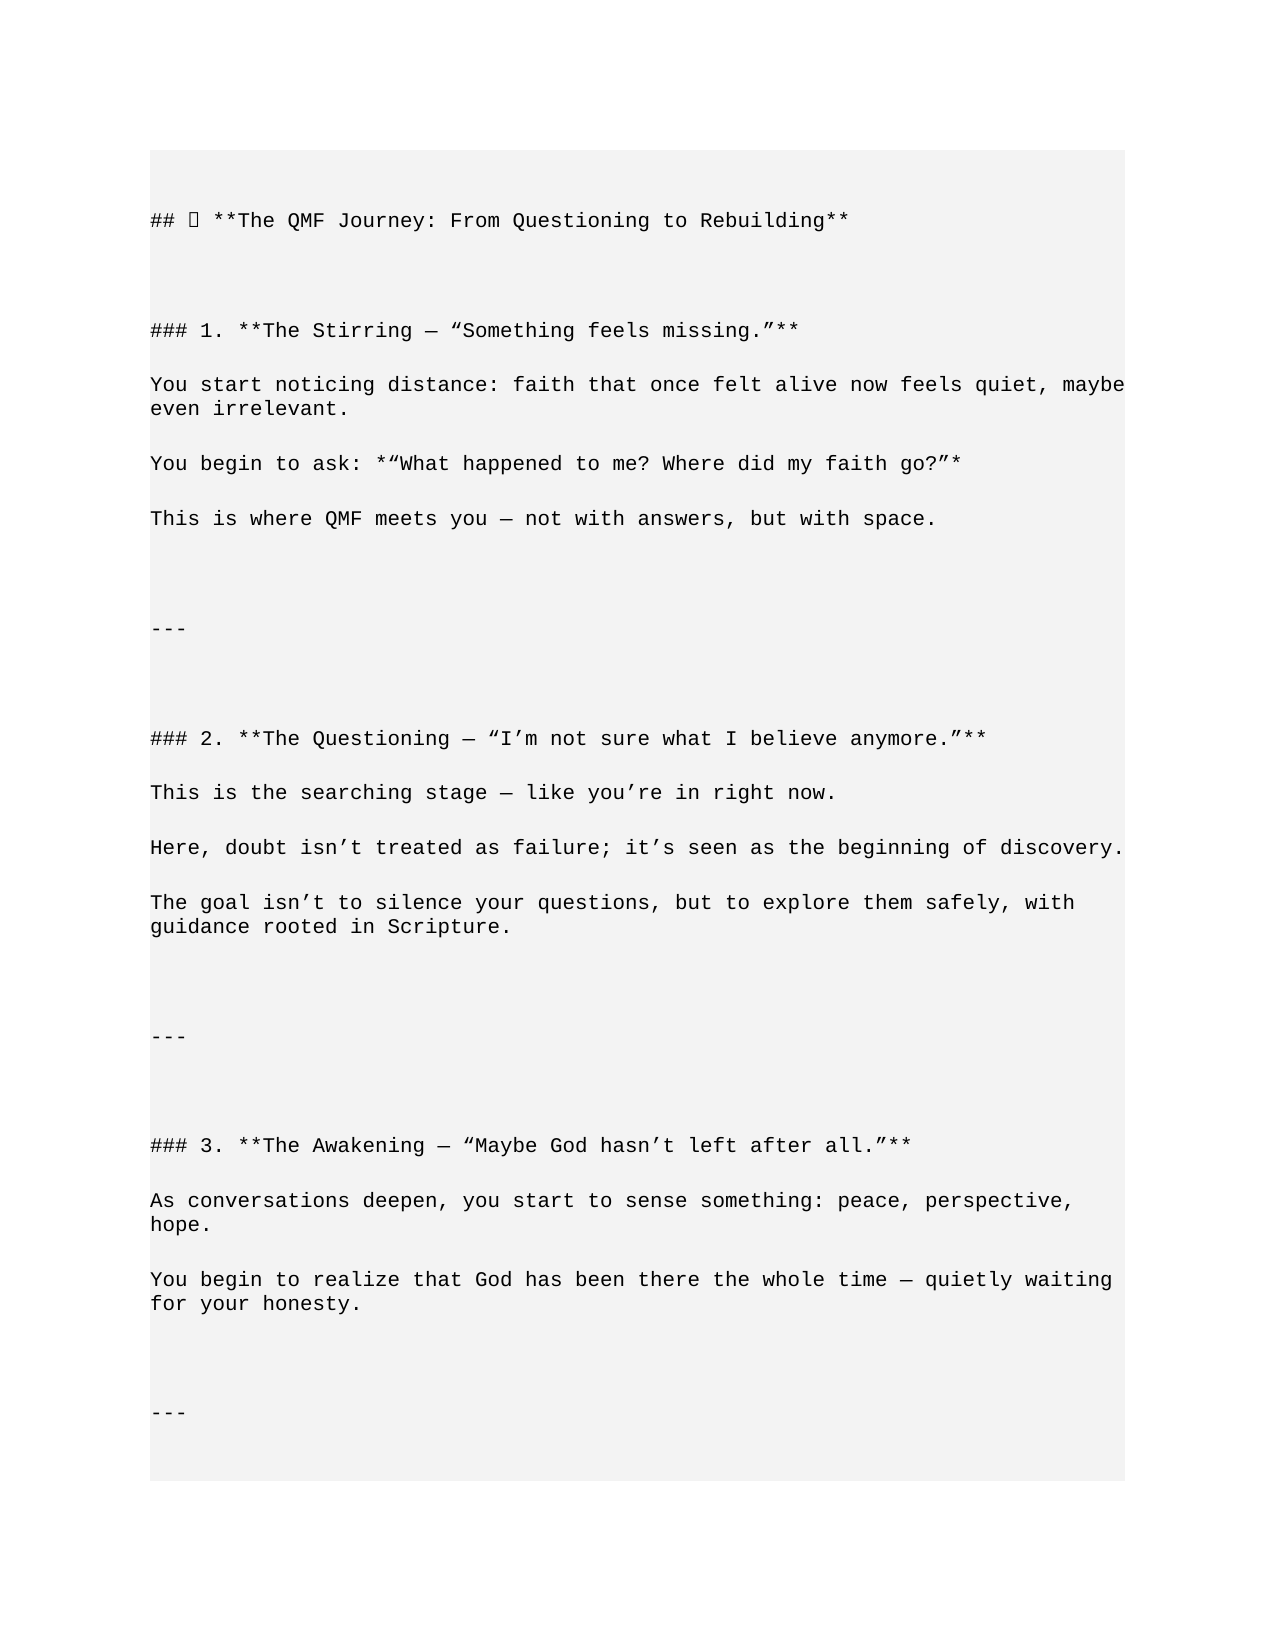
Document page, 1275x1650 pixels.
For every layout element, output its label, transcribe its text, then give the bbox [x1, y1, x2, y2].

text This is the searching stage — like you’re in right now. [150, 782, 1125, 806]
text --- [150, 1402, 1125, 1426]
text --- [150, 1026, 1125, 1049]
text ### 3. **The Awakening — “Maybe God hasn’t left after all.”** [150, 1135, 1125, 1159]
text The goal isn’t to silence your questions, but to explore them safely, with guidance rooted in Scripture. [150, 892, 1125, 939]
text ### 1. **The Stirring — “Something feels missing.”** [150, 319, 1125, 343]
text ## 🌱 **The QMF Journey: From Questioning to Rebuilding** [150, 205, 1125, 233]
text This is where QMF meets you — not with answers, but with space. [150, 508, 1125, 532]
text As conversations deepen, you start to sense something: peace, perspective, hope. [150, 1190, 1125, 1238]
text Here, doubt isn’t treated as failure; it’s seen as the beginning of discovery. [150, 837, 1125, 861]
text ### 2. **The Questioning — “I’m not sure what I believe anymore.”** [150, 727, 1125, 751]
text --- [150, 618, 1125, 641]
text You begin to ask: *“What happened to me? Where did my faith go?”* [150, 453, 1125, 477]
text You begin to realize that God has been there the whole time — quietly waiting for your honesty. [150, 1269, 1125, 1316]
text You start noticing distance: faith that once felt alive now feels quiet, maybe even irrelevant. [150, 374, 1125, 422]
